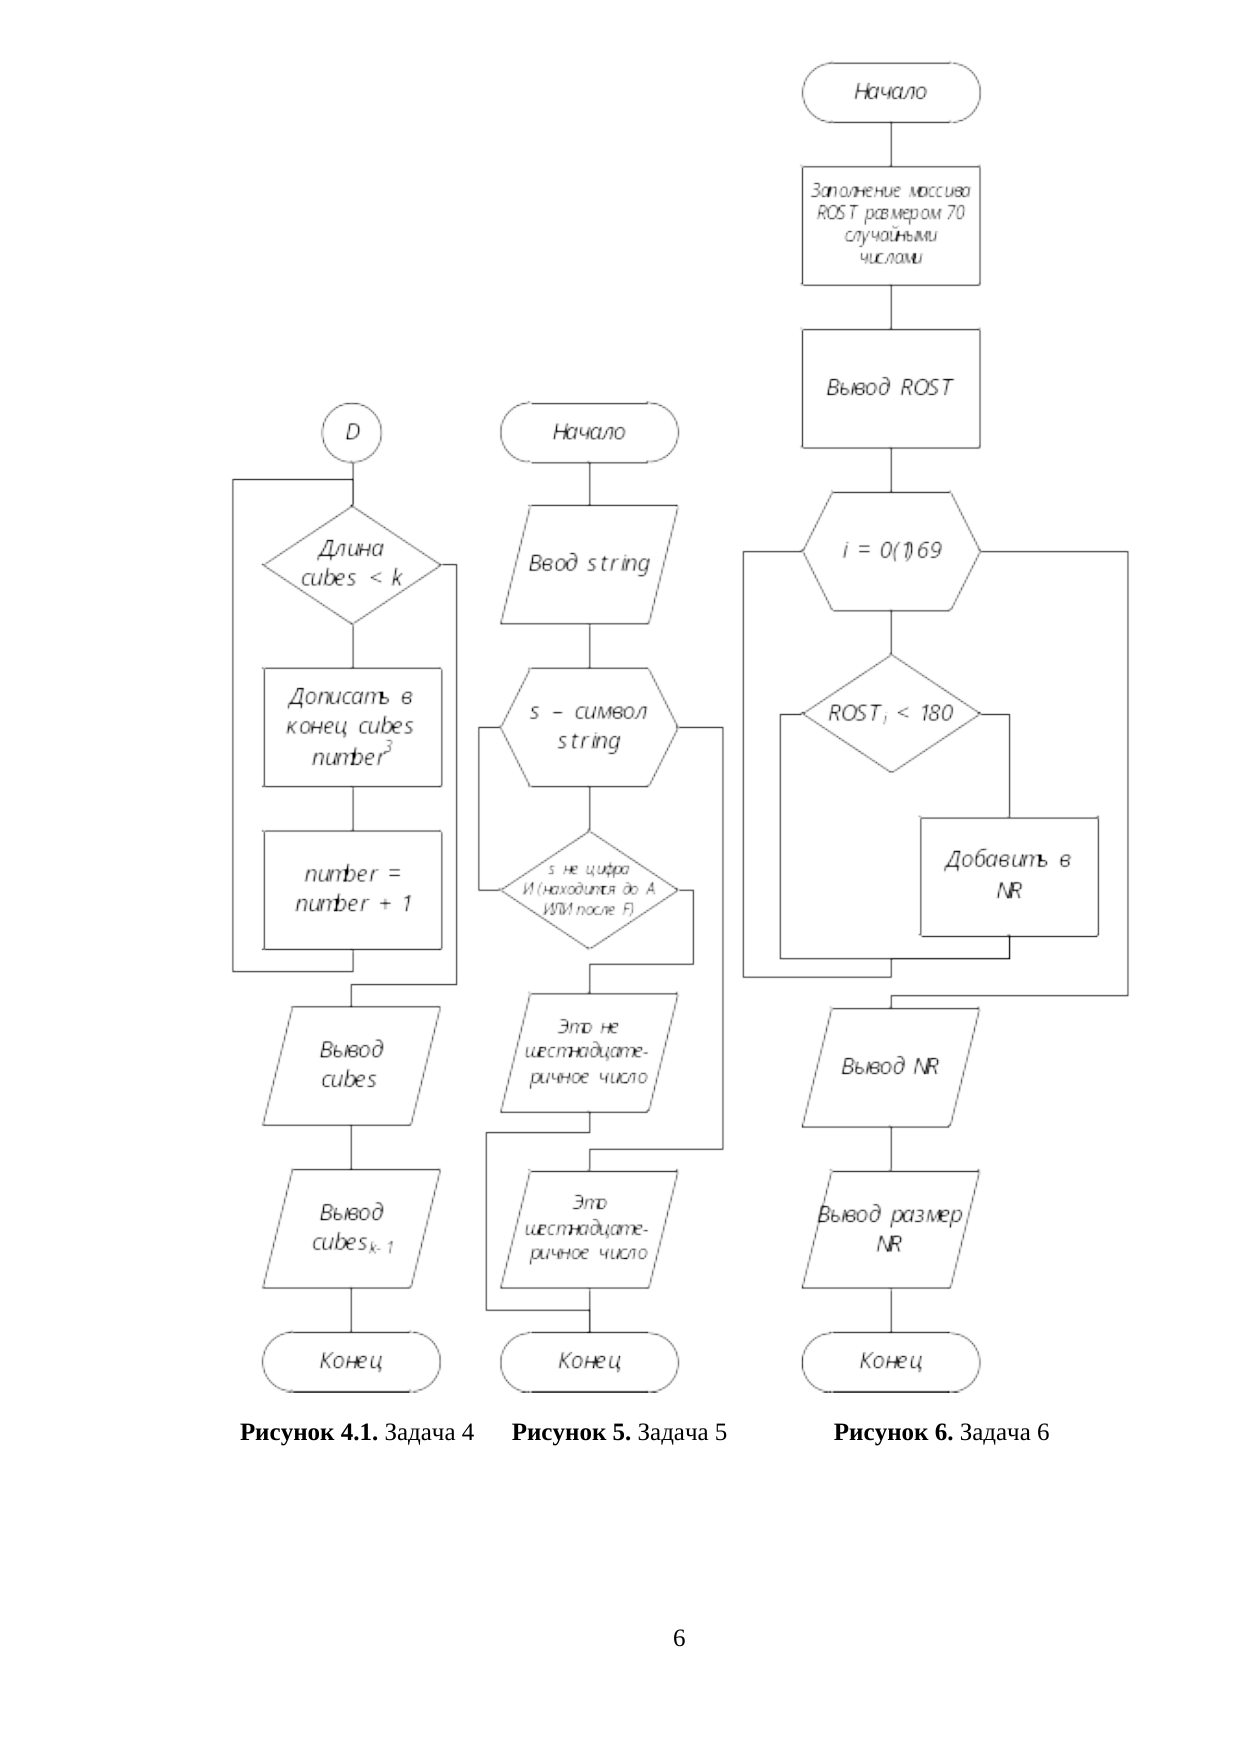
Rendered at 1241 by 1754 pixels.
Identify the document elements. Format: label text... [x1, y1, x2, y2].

text Рисунок 4.1. Задача 4 Рисунок 5. Задача 5 Рисунок 6. Задача 6 [177, 1417, 1181, 1446]
